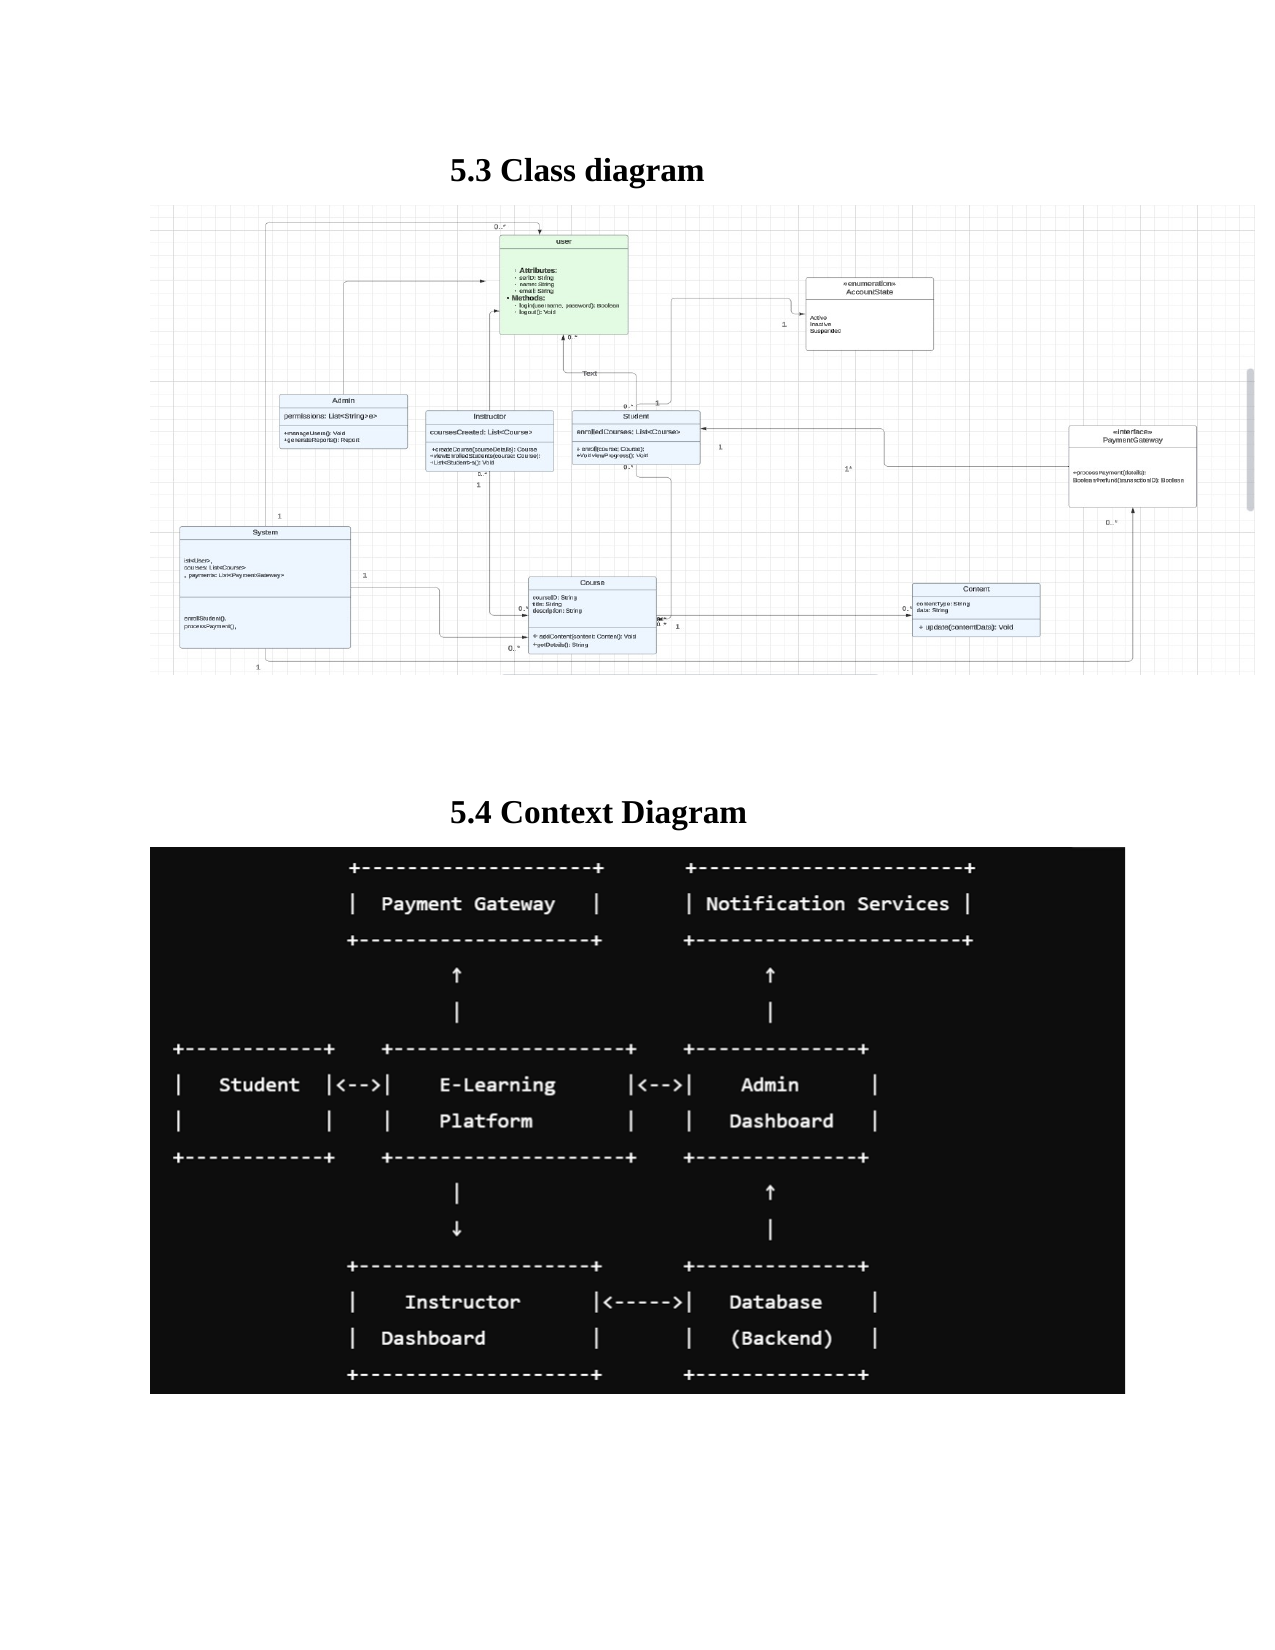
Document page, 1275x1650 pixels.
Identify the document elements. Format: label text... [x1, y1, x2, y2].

text 5.4 Context Diagram [375, 792, 1125, 830]
picture [150, 847, 1125, 1394]
text 5.3 Class diagram [375, 150, 1125, 188]
picture [150, 205, 1255, 675]
